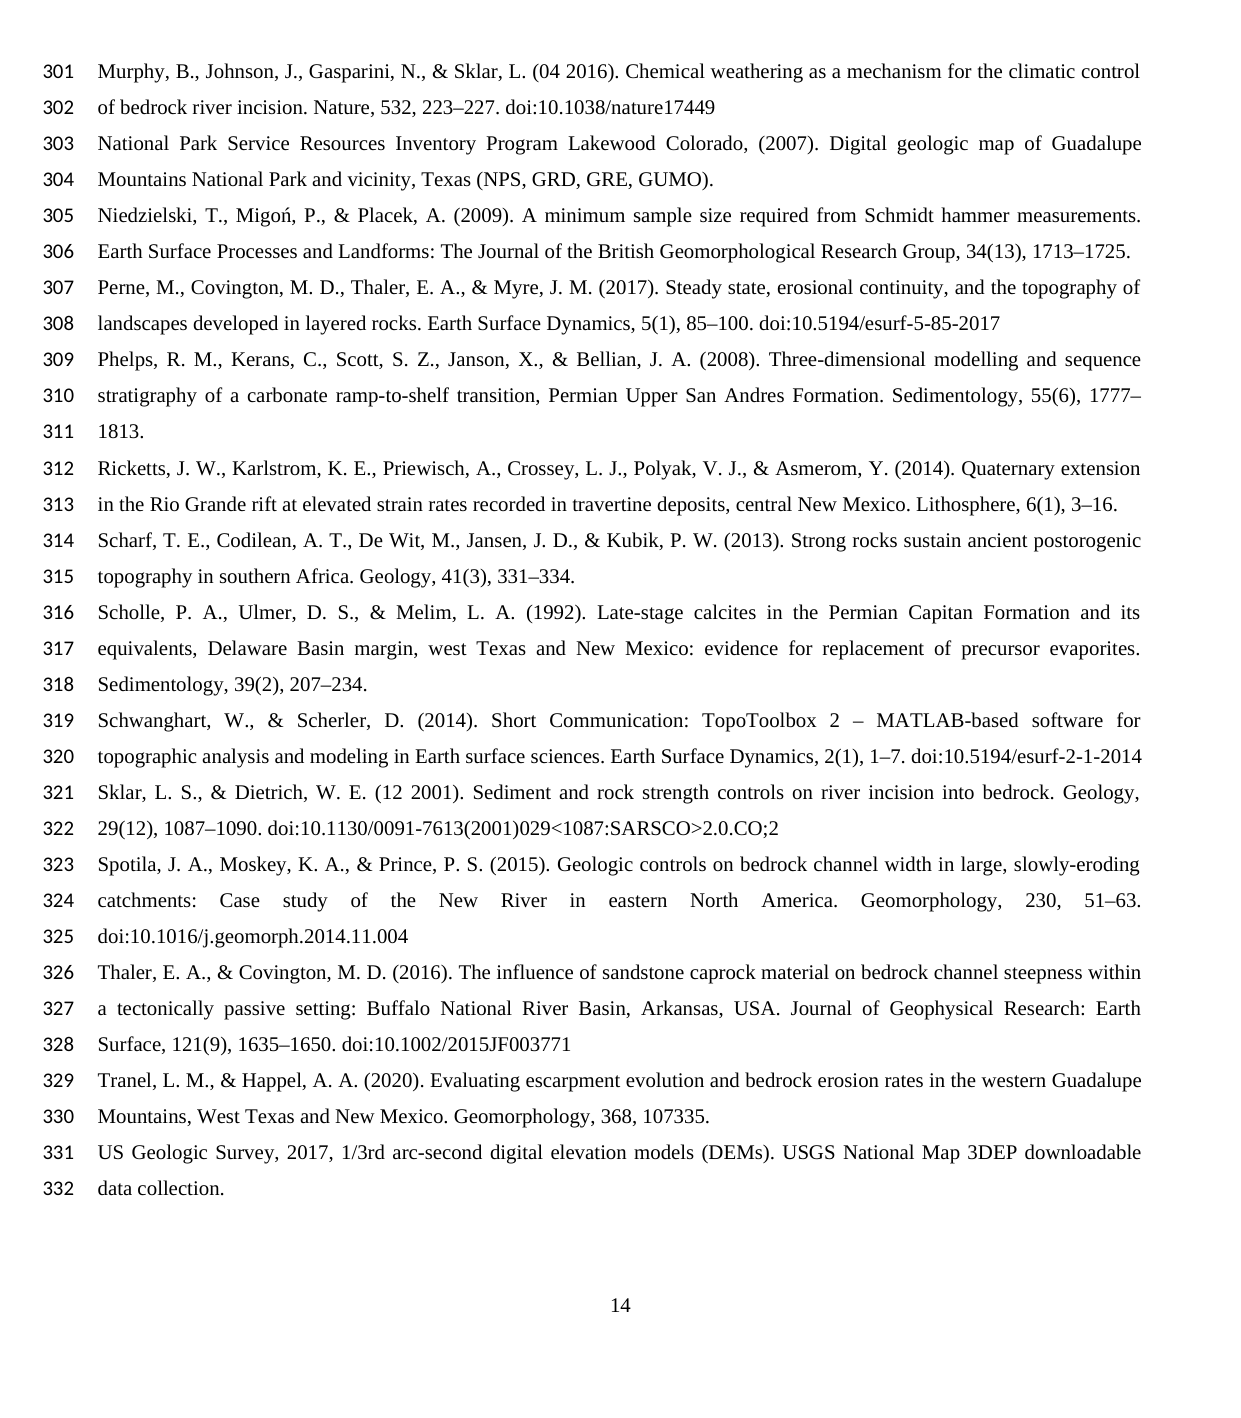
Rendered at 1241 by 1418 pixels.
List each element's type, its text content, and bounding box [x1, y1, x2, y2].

text Ricketts, J. W., Karlstrom, K. E., Priewisch, A., Crossey, L. J., Polyak, V. J., & Asmerom, Y. (2014). Quaternary extension in the Rio Grande rift at elevated strain rates recorded in travertine deposits, central New Mexico. Lithosphere, 6(1), 3–16. [97, 456, 1143, 516]
text Thaler, E. A., & Covington, M. D. (2016). The influence of sandstone caprock material on bedrock channel steepness within a tectonically passive setting: Buffalo National River Basin, Arkansas, USA. Journal of Geophysical Research: Earth Surface, 121(9), 1635–1650. doi:10.1002/2015JF003771 [97, 960, 1143, 1056]
text Tranel, L. M., & Happel, A. A. (2020). Evaluating escarpment evolution and bedrock erosion rates in the western Guadalupe Mountains, West Texas and New Mexico. Geomorphology, 368, 107335. [97, 1068, 1143, 1128]
text National Park Service Resources Inventory Program Lakewood Colorado, (2007). Digital geologic map of Guadalupe Mountains National Park and vicinity, Texas (NPS, GRD, GRE, GUMO). [97, 131, 1143, 191]
text Phelps, R. M., Kerans, C., Scott, S. Z., Janson, X., & Bellian, J. A. (2008). Three-dimensional modelling and sequence stratigraphy of a carbonate ramp-to-shelf transition, Permian Upper San Andres Formation. Sedimentology, 55(6), 1777–1813. [97, 347, 1143, 443]
text Murphy, B., Johnson, J., Gasparini, N., & Sklar, L. (04 2016). Chemical weathering as a mechanism for the climatic control of bedrock river incision. Nature, 532, 223–227. doi:10.1038/nature17449 [97, 59, 1143, 119]
text Scharf, T. E., Codilean, A. T., De Wit, M., Jansen, J. D., & Kubik, P. W. (2013). Strong rocks sustain ancient postorogenic topography in southern Africa. Geology, 41(3), 331–334. [97, 528, 1143, 588]
text Schwanghart, W., & Scherler, D. (2014). Short Communication: TopoToolbox 2 – MATLAB-based software for topographic analysis and modeling in Earth surface sciences. Earth Surface Dynamics, 2(1), 1–7. doi:10.5194/esurf-2-1-2014 [97, 708, 1143, 768]
text Scholle, P. A., Ulmer, D. S., & Melim, L. A. (1992). Late-stage calcites in the Permian Capitan Formation and its equivalents, Delaware Basin margin, west Texas and New Mexico: evidence for replacement of precursor evaporites. Sedimentology, 39(2), 207–234. [97, 600, 1143, 696]
text Spotila, J. A., Moskey, K. A., & Prince, P. S. (2015). Geologic controls on bedrock channel width in large, slowly-eroding catchments: Case study of the New River in eastern North America. Geomorphology, 230, 51–63. doi:10.1016/j.geomorph.2014.11.004 [97, 852, 1143, 948]
text US Geologic Survey, 2017, 1/3rd arc-second digital elevation models (DEMs). USGS National Map 3DEP downloadable data collection. [97, 1140, 1143, 1200]
text Perne, M., Covington, M. D., Thaler, E. A., & Myre, J. M. (2017). Steady state, erosional continuity, and the topography of landscapes developed in layered rocks. Earth Surface Dynamics, 5(1), 85–100. doi:10.5194/esurf-5-85-2017 [97, 275, 1143, 335]
text Niedzielski, T., Migoń, P., & Placek, A. (2009). A minimum sample size required from Schmidt hammer measurements. Earth Surface Processes and Landforms: The Journal of the British Geomorphological Research Group, 34(13), 1713–1725. [97, 203, 1143, 263]
text Sklar, L. S., & Dietrich, W. E. (12 2001). Sediment and rock strength controls on river incision into bedrock. Geology, 29(12), 1087–1090. doi:10.1130/0091-7613(2001)029<1087:SARSCO>2.0.CO;2 [97, 780, 1143, 840]
